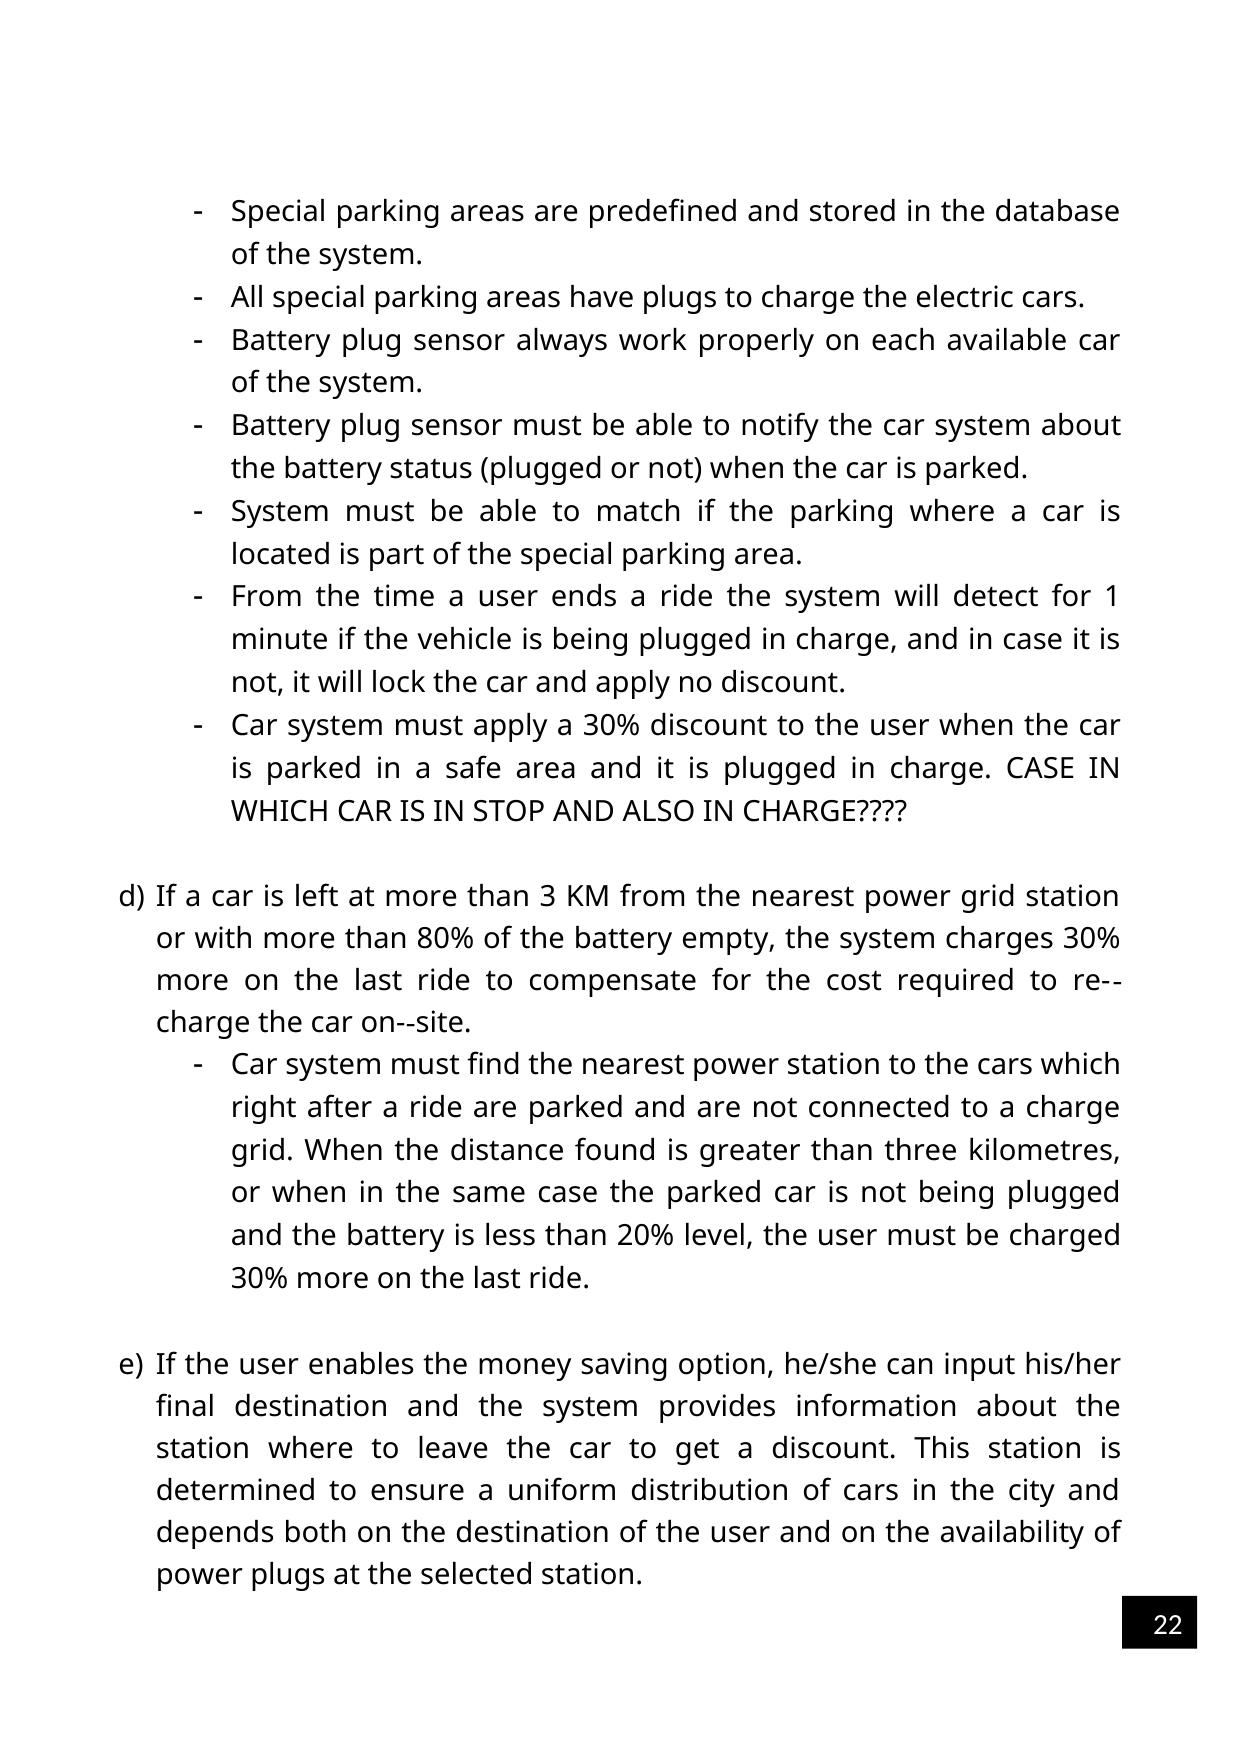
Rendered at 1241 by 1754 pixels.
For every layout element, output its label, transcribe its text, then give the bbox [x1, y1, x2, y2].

list Battery plug sensor always work properly on each available car of the system. [193, 319, 1122, 401]
list Battery plug sensor must be able to notify the car system about the battery status (plugged or not) when the car is parked. [193, 404, 1122, 487]
list Car system must apply a 30% discount to the user when the car is parked in a safe area and it is plugged in charge. CASE IN WHICH CAR IS IN STOP AND ALSO IN CHARGE???? [193, 704, 1122, 829]
list If the user enables the money saving option, he/she can input his/her final destination and the system provides information about the station where to leave the car to get a discount. This station is determined to ensure a uniform distribution of cars in the city and depends both on the destination of the user and on the availability of power plugs at the selected station. [118, 1343, 1122, 1593]
list System must be able to match if the parking where a car is located is part of the special parking area. [193, 490, 1122, 573]
list If a car is left at more than 3 KM from the nearest power grid station or with more than 80% of the battery empty, the system charges 30% more on the last ride to compensate for the cost required to re-‐charge the car on-‐site. [118, 875, 1122, 1041]
list From the time a user ends a ride the system will detect for 1 minute if the vehicle is being plugged in charge, and in case it is not, it will lock the car and apply no discount. [193, 576, 1122, 701]
list Car system must find the nearest power station to the cars which right after a ride are parked and are not connected to a charge grid. When the distance found is greater than three kilometres, or when in the same case the parked car is not being plugged and the battery is less than 20% level, the user must be charged 30% more on the last ride. [193, 1043, 1122, 1297]
list All special parking areas have plugs to charge the electric cars. [193, 276, 1122, 316]
list Special parking areas are predefined and stored in the database of the system. [193, 190, 1122, 273]
